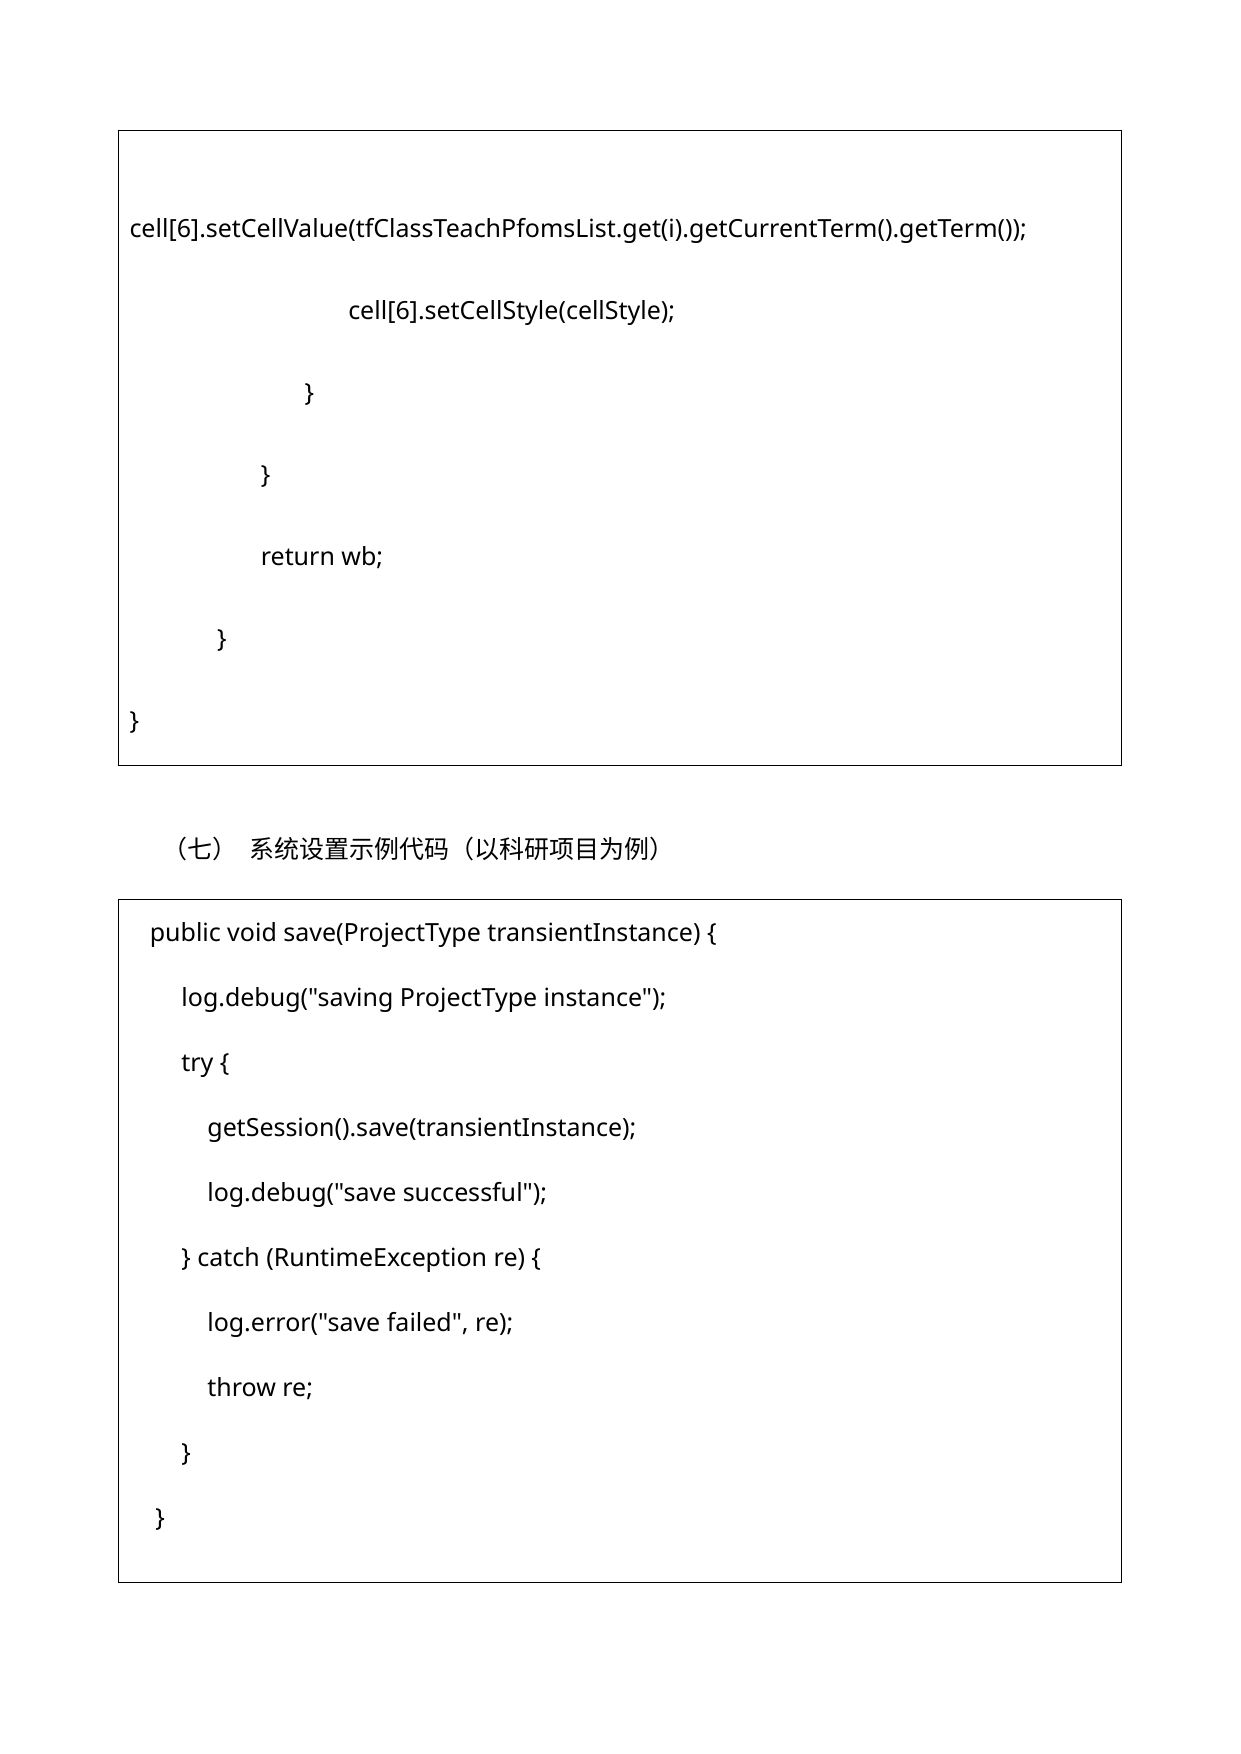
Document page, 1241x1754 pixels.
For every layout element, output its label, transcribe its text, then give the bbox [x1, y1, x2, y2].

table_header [119, 131, 1121, 765]
list 系统设置示例代码（以科研项目为例） [162, 815, 1122, 880]
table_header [119, 900, 1121, 1582]
